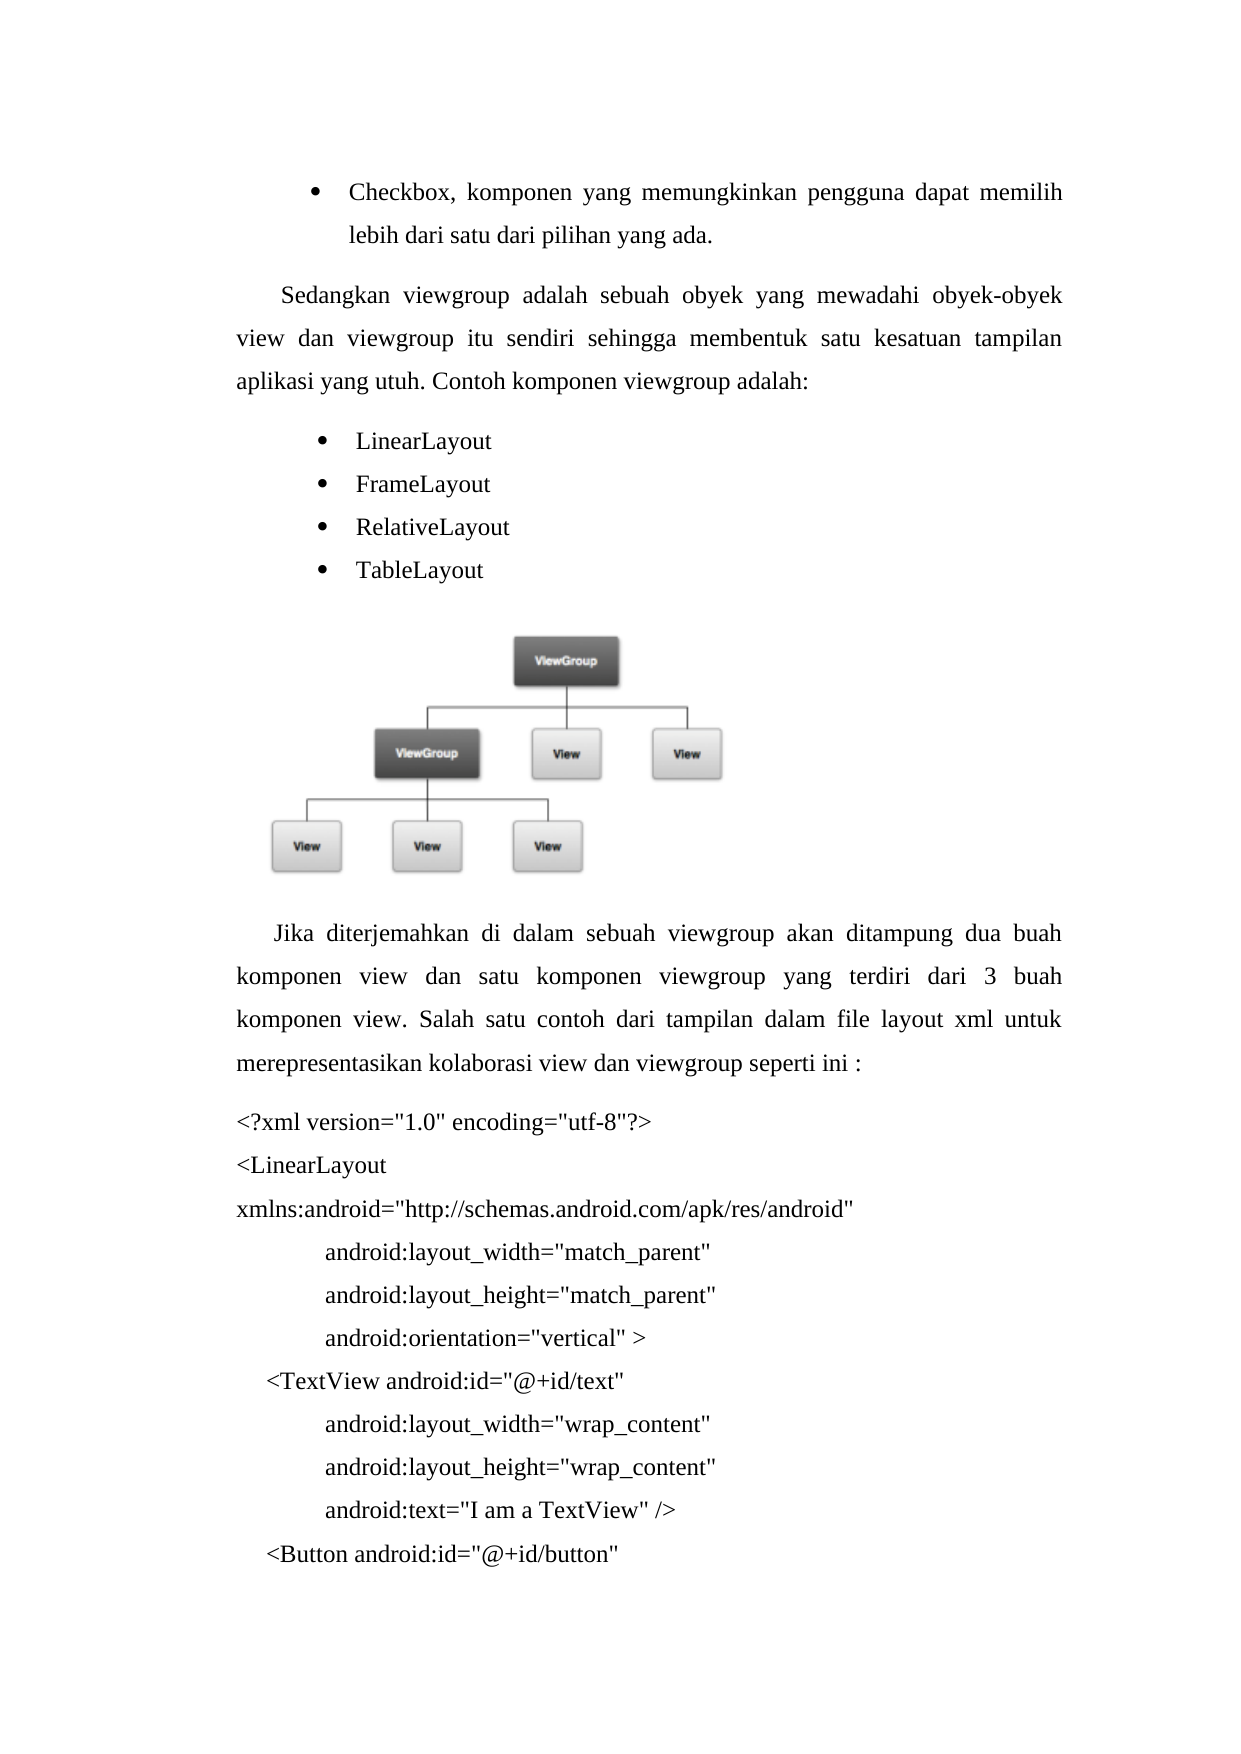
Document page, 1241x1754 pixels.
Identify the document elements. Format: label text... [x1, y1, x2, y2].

text <?xml version="1.0" encoding="utf-8"?> [236, 1107, 1063, 1136]
text android:orientation="vertical" > [325, 1323, 1063, 1352]
text android:layout_width="wrap_content" [325, 1409, 1063, 1438]
text xmlns:android="http://schemas.android.com/apk/res/android" [236, 1194, 1063, 1222]
list Checkbox, komponen yang memungkinkan pengguna dapat memilih lebih dari satu dari pilihan yang ada. [311, 177, 1063, 249]
text android:layout_height="wrap_content" [325, 1452, 1063, 1481]
text <LinearLayout [236, 1151, 1063, 1179]
list RelativeLayout [318, 512, 1063, 541]
text <TextView android:id="@+id/text" [266, 1366, 1063, 1395]
text android:text="I am a TextView" /> [325, 1496, 1063, 1524]
text android:layout_width="match_parent" [325, 1237, 1063, 1266]
text <Button android:id="@+id/button" [266, 1539, 1063, 1567]
text Sedangkan viewgroup adalah sebuah obyek yang mewadahi obyek-obyek view dan viewgroup itu sendiri sehingga membentuk satu kesatuan tampilan aplikasi yang utuh. Contoh komponen viewgroup adalah: [236, 280, 1063, 395]
list TableLayout [318, 556, 1063, 584]
list FrameLayout [318, 469, 1063, 498]
text android:layout_height="match_parent" [325, 1280, 1063, 1309]
list LinearLayout [318, 426, 1063, 455]
picture [236, 615, 737, 888]
text Jika diterjemahkan di dalam sebuah viewgroup akan ditampung dua buah komponen view dan satu komponen viewgroup yang terdiri dari 3 buah komponen view. Salah satu contoh dari tampilan dalam file layout xml untuk merepresentasikan kolaborasi view dan viewgroup seperti ini : [236, 918, 1063, 1076]
